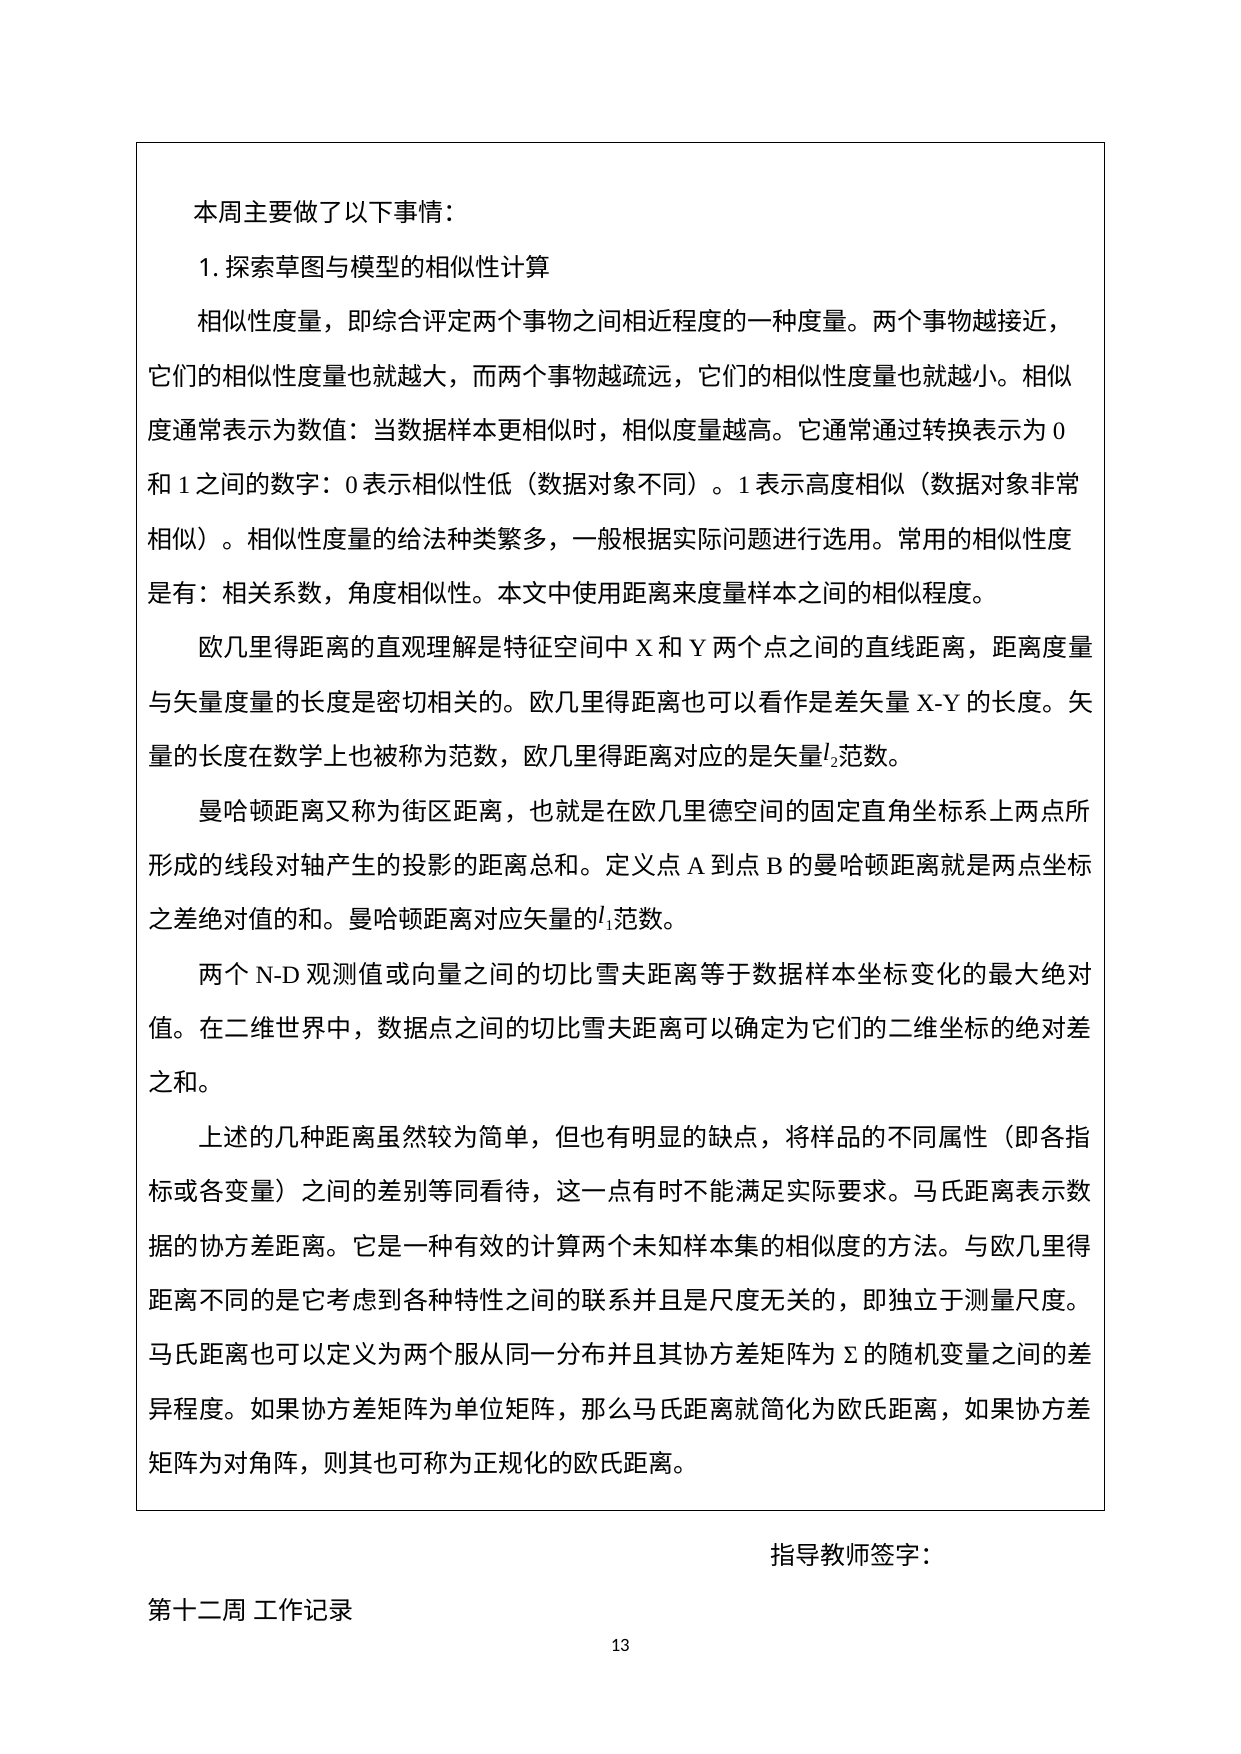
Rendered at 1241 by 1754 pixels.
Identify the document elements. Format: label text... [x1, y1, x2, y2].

text 指导教师签字： [148, 1536, 945, 1572]
table_header 本周主要做了以下事情： 1. 探索草图与模型的相似性计算 相似性度量，即综合评定两个事物之间相近程度的一种度量。两个事物越接近，它们的相似性度量也就越大，而两个事物越疏远，它们的相似性度量也就越小。相似度通常表示为数值：当数据样本更相似时，相似度量越高。它通常通过转换表示为0和1之间的数字：0表示相似性低（数据对象不同）。1表示高度相似（数据对象非常相似）。相似性度量的给法种类繁多，一般根据实际问题进行选用。常用的相似性度是有：相关系数，角度相似性。本文中使用距离来度量样本之间的相似程度。 欧几里得距离的直观理解是特征空间中X和Y两个点之间的直线距离，距离度量与矢量度量的长度是密切相关的。欧几里得距离也可以看作是差矢量X-Y的长度。矢量的长度在数学上也被称为范数，欧几里得距离对应的是矢量范数。 曼哈顿距离又称为街区距离，也就是在欧几里德空间的固定直角坐标系上两点所形成的线段对轴产生的投影的距离总和。定义点A到点B的曼哈顿距离就是两点坐标之差绝对值的和。曼哈顿距离对应矢量的范数。 两个N-D观测值或向量之间的切比雪夫距离等于数据样本坐标变化的最大绝对值。在二维世界中，数据点之间的切比雪夫距离可以确定为它们的二维坐标的绝对差之和。 上述的几种距离虽然较为简单，但也有明显的缺点，将样品的不同属性（即各指标或各变量）之间的差别等同看待，这一点有时不能满足实际要求。马氏距离表示数据的协方差距离。它是一种有效的计算两个未知样本集的相似度的方法。与欧几里得距离不同的是它考虑到各种特性之间的联系并且是尺度无关的，即独立于测量尺度。马氏距离也可以定义为两个服从同一分布并且其协方差矩阵为Σ的随机变量之间的差异程度。如果协方差矩阵为单位矩阵，那么马氏距离就简化为欧氏距离，如果协方差矩阵为对角阵，则其也可称为正规化的欧氏距离。 [137, 143, 1104, 1510]
text 第十二周 工作记录 [148, 1590, 1092, 1626]
